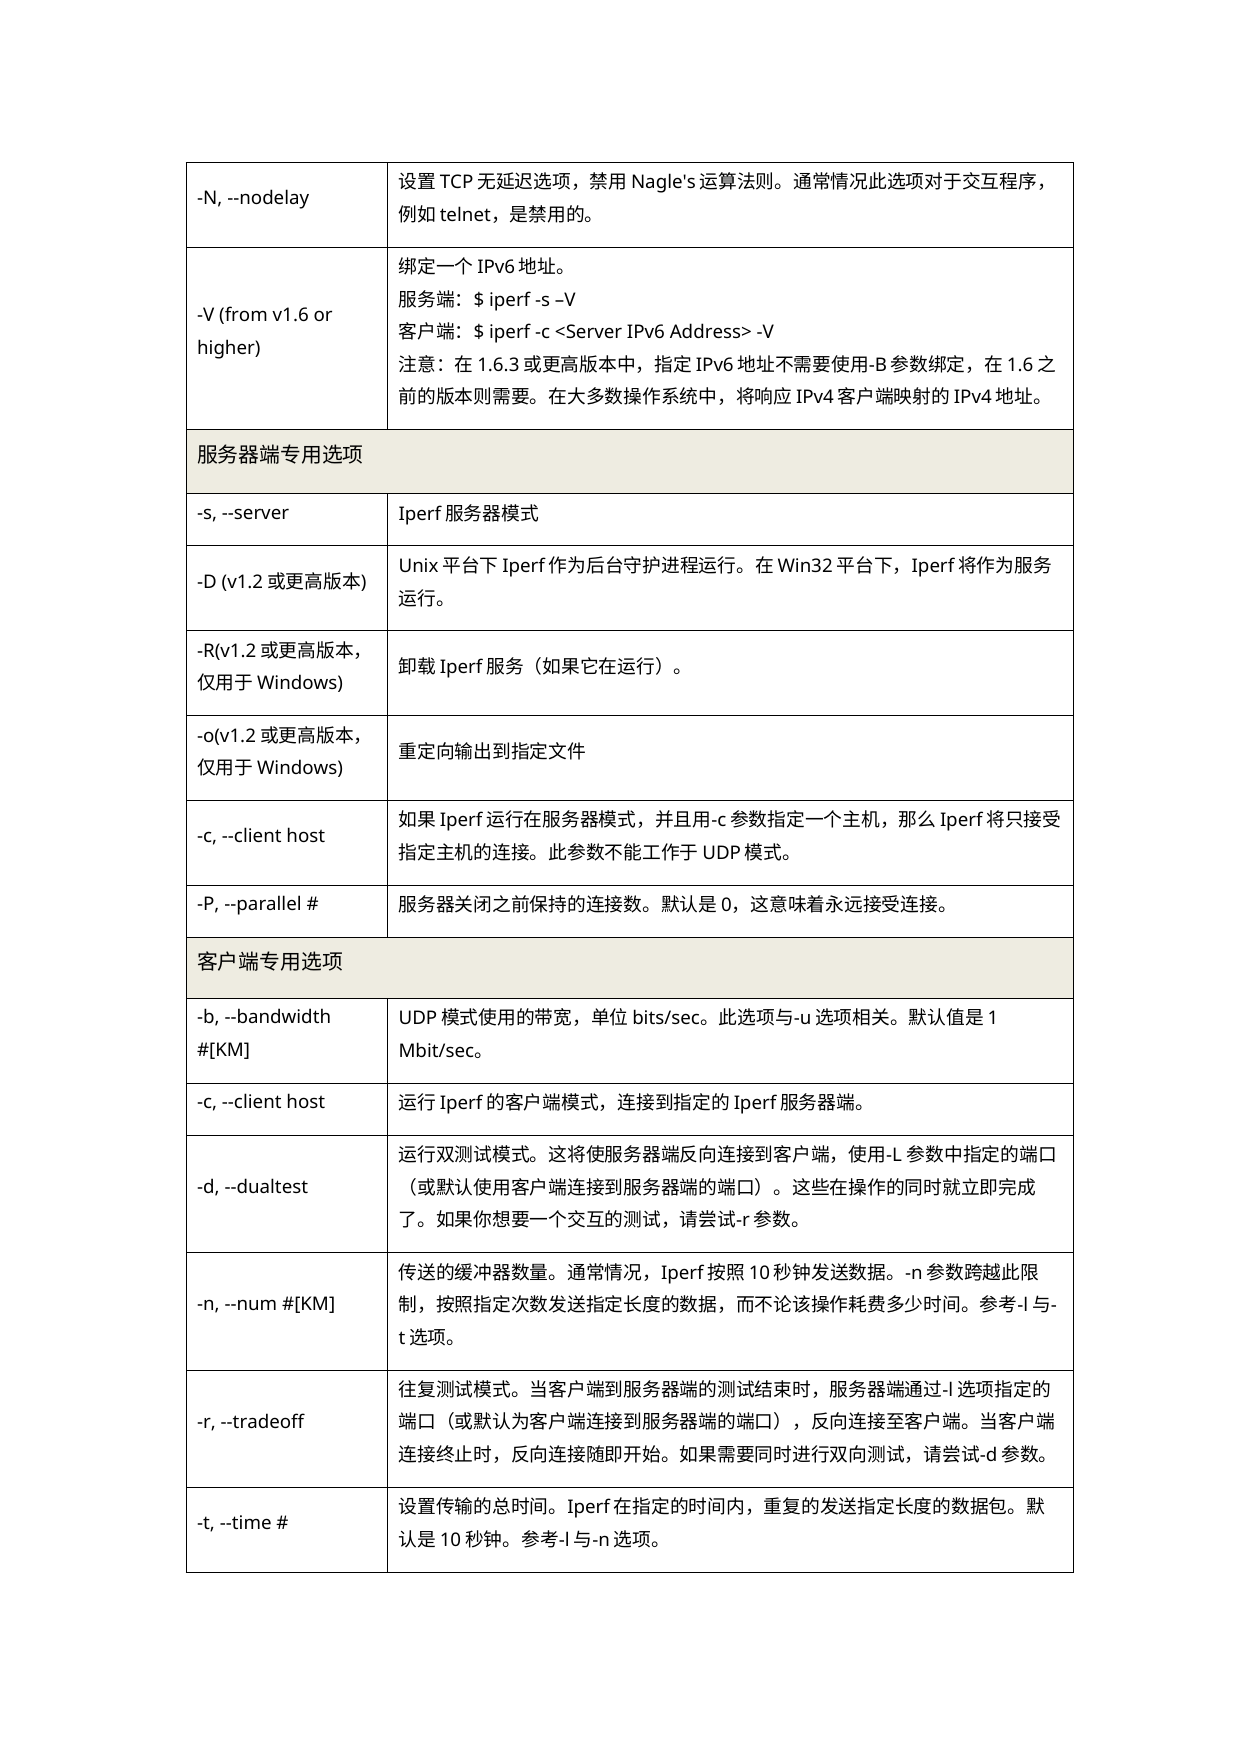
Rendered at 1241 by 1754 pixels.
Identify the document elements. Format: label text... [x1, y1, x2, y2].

table_cell 卸载Iperf服务（如果它在运行）。 [388, 631, 1073, 715]
table_cell -N, --nodelay [187, 163, 387, 247]
table_cell 绑定一个IPv6地址。 服务端：$ iperf -s –V 客户端：$ iperf -c <Server IPv6 Address> -V 注意：在1.6.3或更高版本中，指定IPv6地址不需要使用-B参数绑定，在1.6之前的版本则需要。在大多数操作系统中，将响应IPv4客户端映射的IPv4地址。 [388, 248, 1073, 429]
table_cell 客户端专用选项 [187, 938, 1073, 998]
table_cell 传送的缓冲器数量。通常情况，Iperf按照10秒钟发送数据。-n参数跨越此限制，按照指定次数发送指定长度的数据，而不论该操作耗费多少时间。参考-l与-t选项。 [388, 1253, 1073, 1369]
table_cell -n, --num #[KM] [187, 1253, 387, 1369]
table_cell -t, --time # [187, 1488, 387, 1572]
table_cell 设置TCP无延迟选项，禁用Nagle's运算法则。通常情况此选项对于交互程序，例如telnet，是禁用的。 [388, 163, 1073, 247]
table_cell 服务器关闭之前保持的连接数。默认是0，这意味着永远接受连接。 [388, 886, 1073, 937]
table_cell -d, --dualtest [187, 1136, 387, 1252]
table_cell -V (from v1.6 or higher) [187, 248, 387, 429]
table_cell -c, --client host [187, 1084, 387, 1135]
table_cell 往复测试模式。当客户端到服务器端的测试结束时，服务器端通过-l选项指定的端口（或默认为客户端连接到服务器端的端口），反向连接至客户端。当客户端连接终止时，反向连接随即开始。如果需要同时进行双向测试，请尝试-d参数。 [388, 1371, 1073, 1487]
table_cell -R(v1.2或更高版本，仅用于Windows) [187, 631, 387, 715]
table_cell UDP模式使用的带宽，单位bits/sec。此选项与-u选项相关。默认值是1 Mbit/sec。 [388, 999, 1073, 1083]
table_cell -o(v1.2或更高版本，仅用于Windows) [187, 716, 387, 800]
table_cell Iperf服务器模式 [388, 494, 1073, 545]
table_cell -D (v1.2或更高版本) [187, 546, 387, 630]
table_cell 如果Iperf运行在服务器模式，并且用-c参数指定一个主机，那么Iperf将只接受指定主机的连接。此参数不能工作于UDP模式。 [388, 801, 1073, 884]
table_cell -P, --parallel # [187, 886, 387, 937]
table_cell -r, --tradeoff [187, 1371, 387, 1487]
table_cell 重定向输出到指定文件 [388, 716, 1073, 800]
table_cell 服务器端专用选项 [187, 430, 1073, 493]
table_cell 运行Iperf的客户端模式，连接到指定的Iperf服务器端。 [388, 1084, 1073, 1135]
table_cell -c, --client host [187, 801, 387, 884]
table_cell 运行双测试模式。这将使服务器端反向连接到客户端，使用-L 参数中指定的端口（或默认使用客户端连接到服务器端的端口）。这些在操作的同时就立即完成了。如果你想要一个交互的测试，请尝试-r参数。 [388, 1136, 1073, 1252]
table_cell -b, --bandwidth #[KM] [187, 999, 387, 1083]
table_cell Unix平台下Iperf作为后台守护进程运行。在Win32平台下，Iperf将作为服务运行。 [388, 546, 1073, 630]
table_cell 设置传输的总时间。Iperf在指定的时间内，重复的发送指定长度的数据包。默认是10秒钟。参考-l与-n选项。 [388, 1488, 1073, 1572]
table_cell -s, --server [187, 494, 387, 545]
